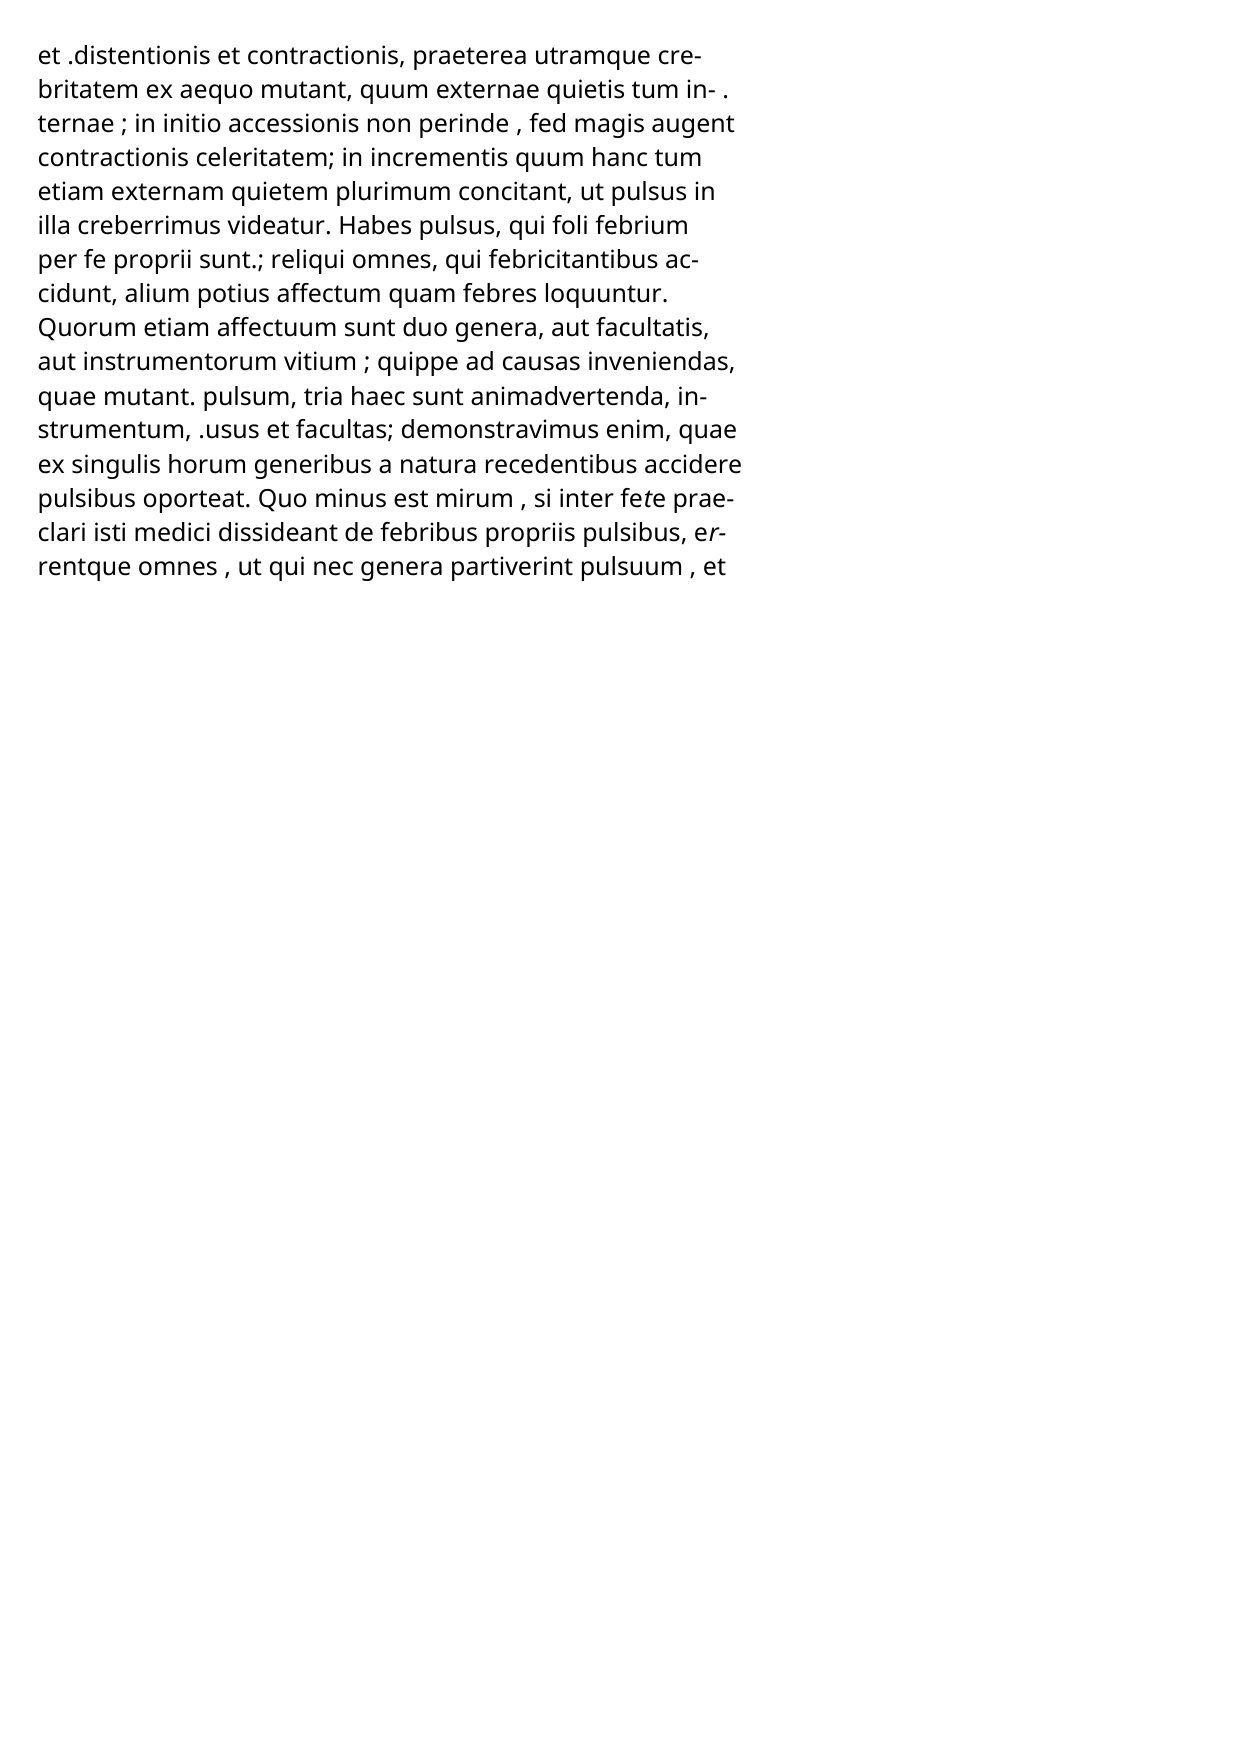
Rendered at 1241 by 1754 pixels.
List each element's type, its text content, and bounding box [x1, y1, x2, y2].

text et .distentionis et contractionis, praeterea utramque cre- britatem ex aequo mutant, quum externae quietis tum in- . ternae ; in initio accessionis non perinde , fed magis augent contractionis celeritatem; in incrementis quum hanc tum etiam externam quietem plurimum concitant, ut pulsus in illa creberrimus videatur. Habes pulsus, qui foli febrium per fe proprii sunt.; reliqui omnes, qui febricitantibus ac- cidunt, alium potius affectum quam febres loquuntur. Quorum etiam affectuum sunt duo genera, aut facultatis, aut instrumentorum vitium ; quippe ad causas inveniendas, quae mutant. pulsum, tria haec sunt animadvertenda, in- strumentum, .usus et facultas; demonstravimus enim, quae ex singulis horum generibus a natura recedentibus accidere pulsibus oporteat. Quo minus est mirum , si inter fete prae- clari isti medici dissideant de febribus propriis pulsibus, er- rentque omnes , ut qui nec genera partiverint pulsuum , et [37, 37, 1203, 582]
